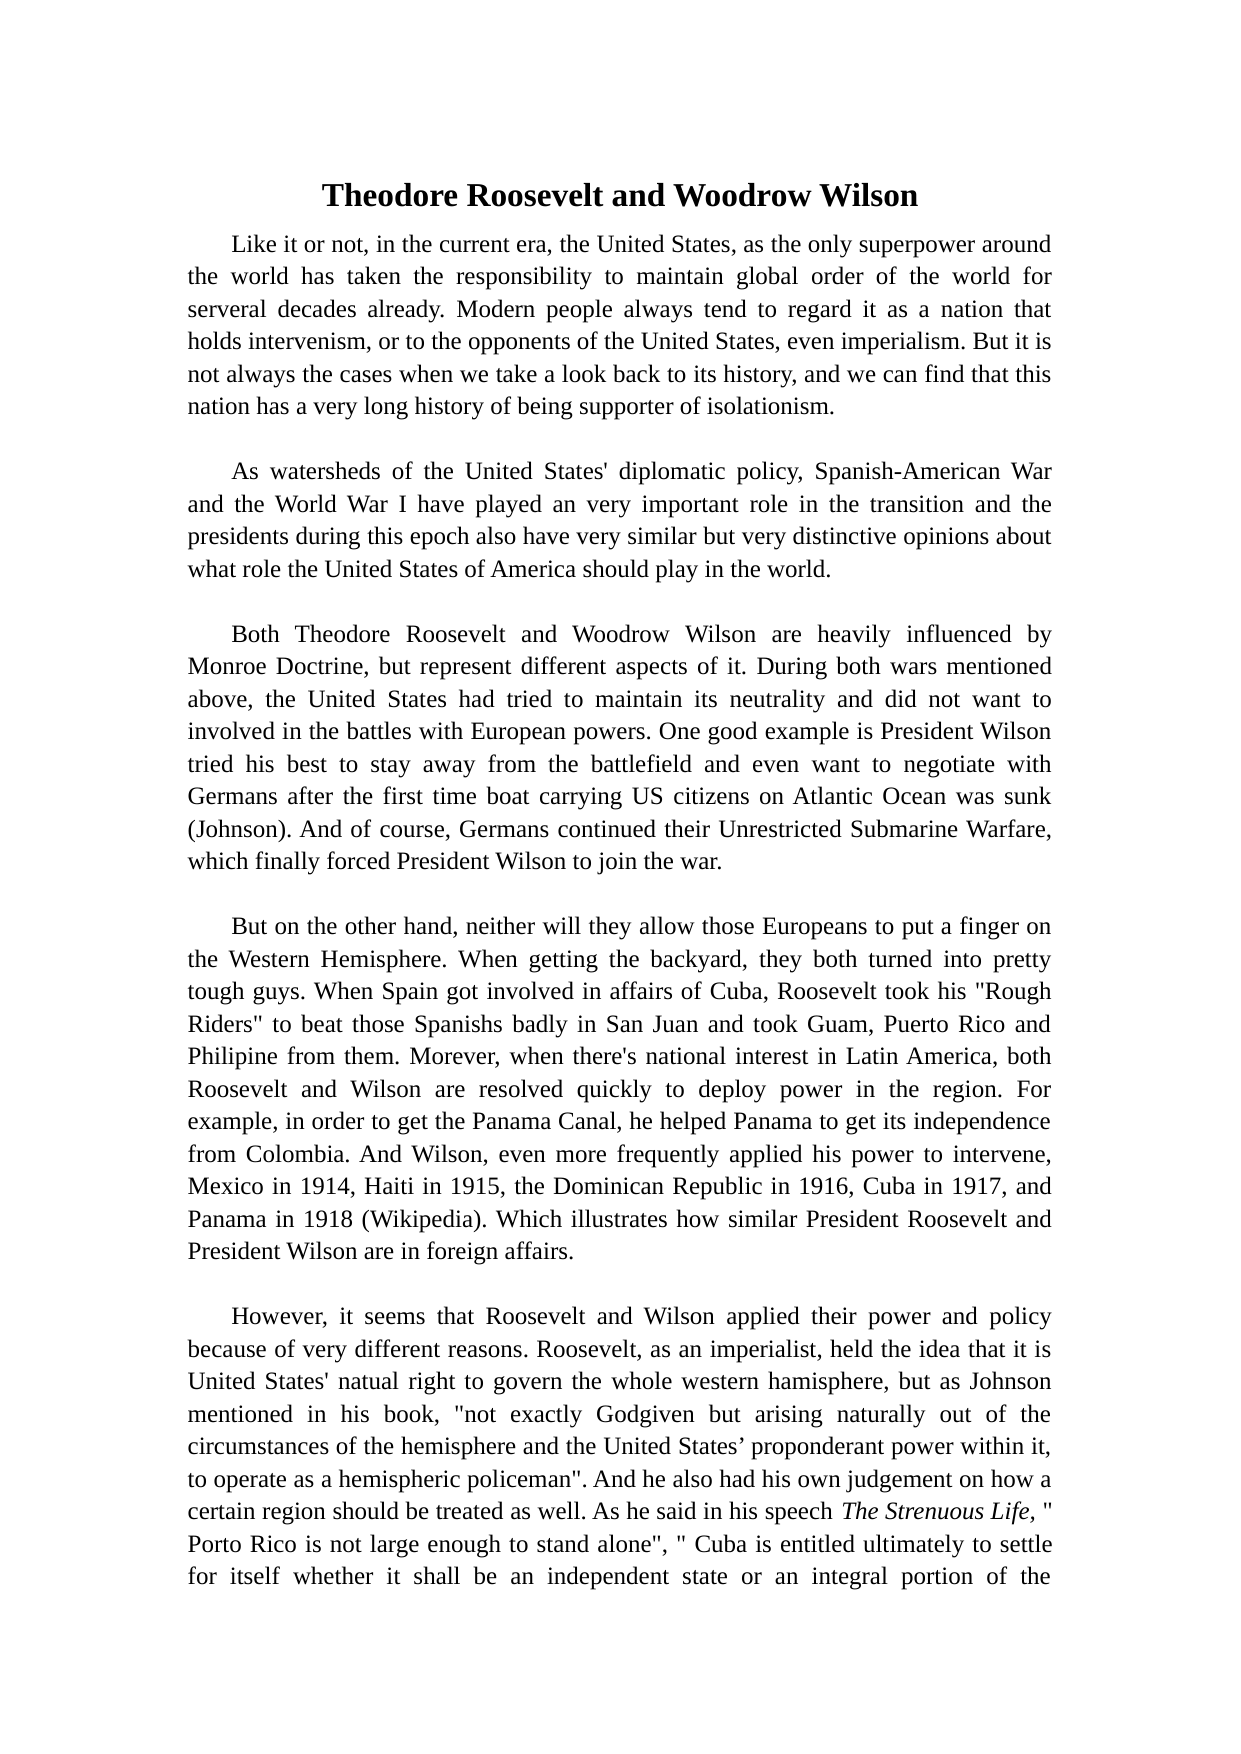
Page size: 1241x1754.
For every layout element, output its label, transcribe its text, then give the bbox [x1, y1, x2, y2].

text Theodore Roosevelt and Woodrow Wilson [187, 162, 1053, 227]
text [187, 1299, 1053, 1592]
text Like it or not, in the current era, the United States, as the only superpower around the world has taken the responsibility to maintain global order of the world for serveral decades already. Modern people always tend to regard it as a nation that holds intervenism, or to the opponents of the United States, even imperialism. But it is not always the cases when we take a look back to its history, and we can find that this nation has a very long history of being supporter of isolationism. [187, 227, 1053, 422]
text But on the other hand, neither will they allow those Europeans to put a finger on the Western Hemisphere. When getting the backyard, they both turned into pretty tough guys. When Spain got involved in affairs of Cuba, Roosevelt took his "Rough Riders" to beat those Spanishs badly in San Juan and took Guam, Puerto Rico and Philipine from them. Morever, when there's national interest in Latin America, both Roosevelt and Wilson are resolved quickly to deploy power in the region. For example, in order to get the Panama Canal, he helped Panama to get its independence from Colombia. And Wilson, even more frequently applied his power to intervene, Mexico in 1914, Haiti in 1915, the Dominican Republic in 1916, Cuba in 1917, and Panama in 1918 (Wikipedia). Which illustrates how similar President Roosevelt and President Wilson are in foreign affairs. [187, 909, 1053, 1267]
text Both Theodore Roosevelt and Woodrow Wilson are heavily influenced by Monroe Doctrine, but represent different aspects of it. During both wars mentioned above, the United States had tried to maintain its neutrality and did not want to involved in the battles with European powers. One good example is President Wilson tried his best to stay away from the battlefield and even want to negotiate with Germans after the first time boat carrying US citizens on Atlantic Ocean was sunk (Johnson). And of course, Germans continued their Unrestricted Submarine Warfare, which finally forced President Wilson to join the war. [187, 617, 1053, 877]
text As watersheds of the United States' diplomatic policy, Spanish-American War and the World War I have played an very important role in the transition and the presidents during this epoch also have very similar but very distinctive opinions about what role the United States of America should play in the world. [187, 454, 1053, 584]
